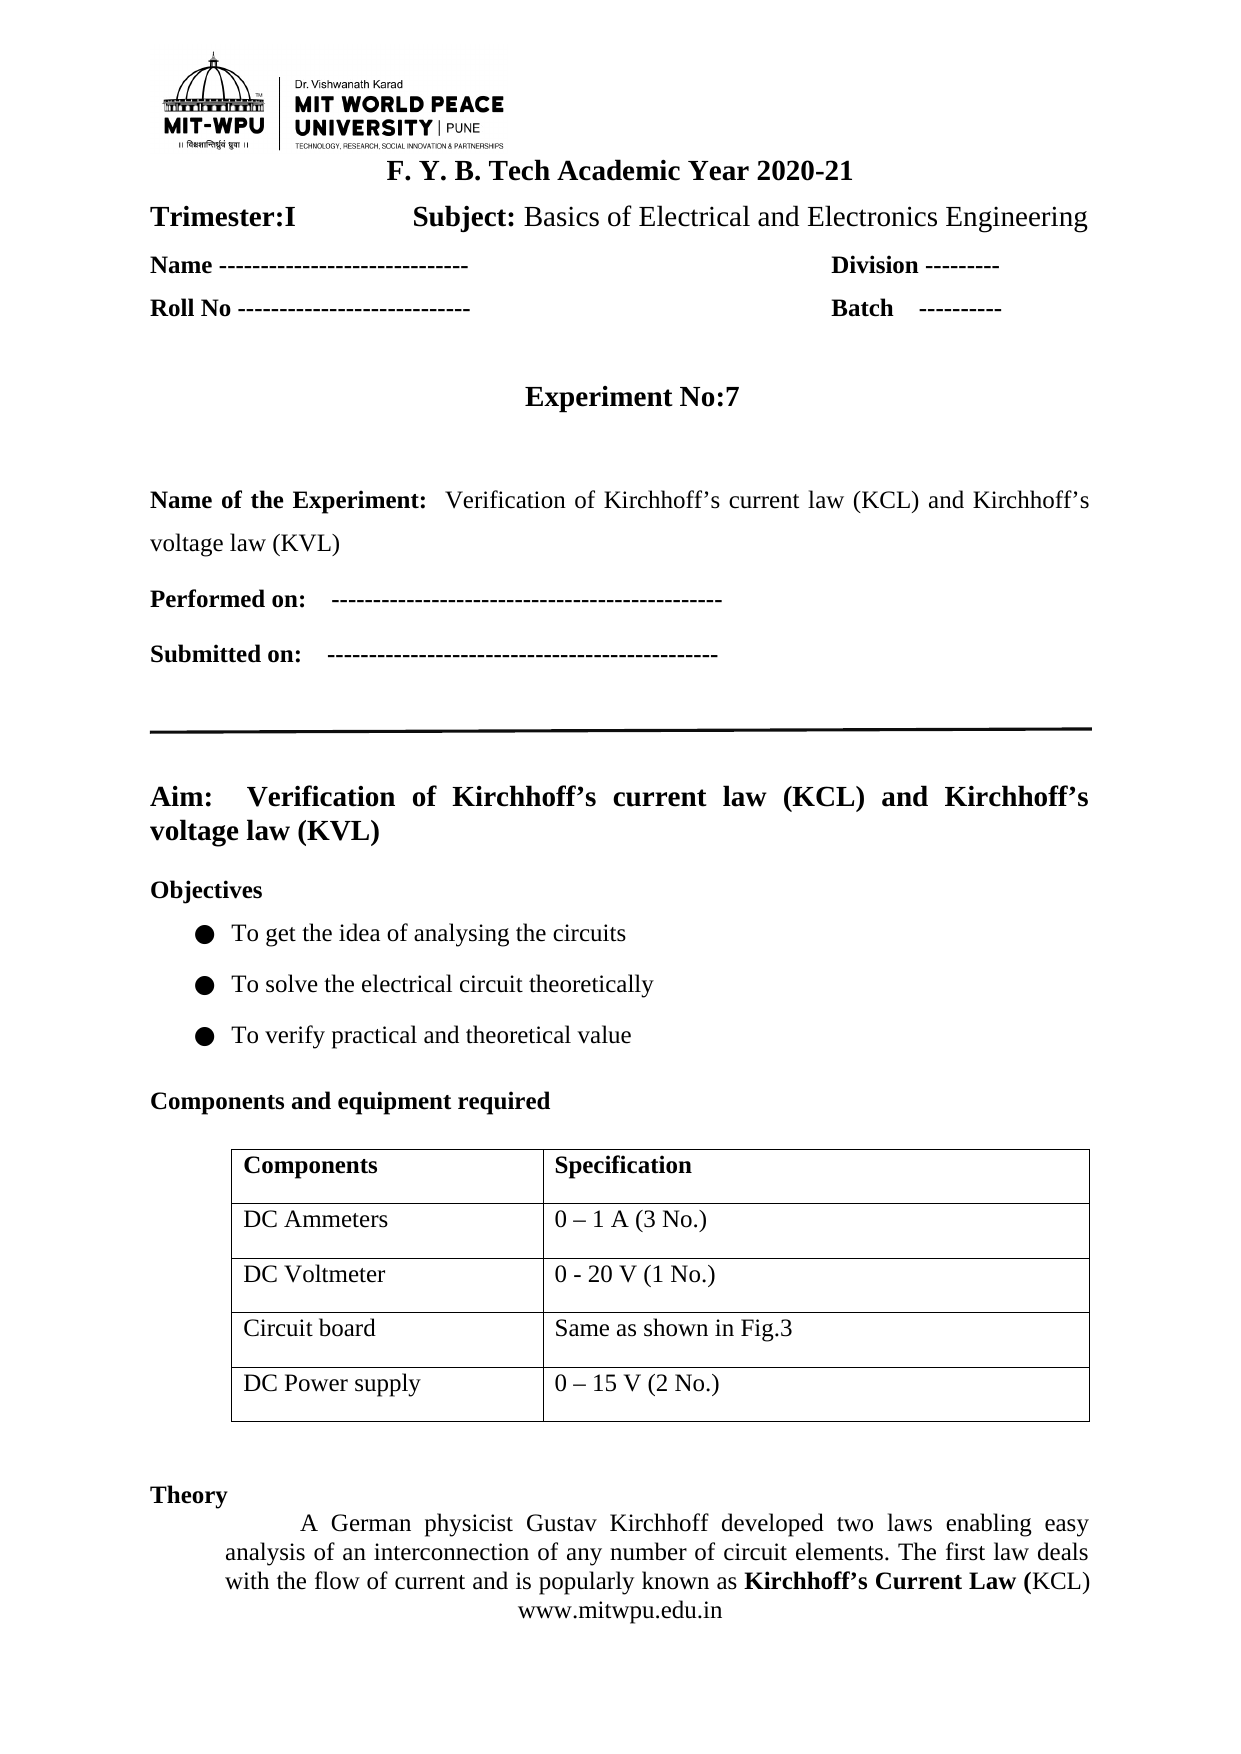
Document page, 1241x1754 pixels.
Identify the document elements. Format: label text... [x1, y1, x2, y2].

text Name ------------------------------ Division --------- [150, 250, 1090, 278]
table_cell Same as shown in Fig.3 [544, 1313, 1089, 1367]
table_header Specification [544, 1150, 1089, 1203]
list To solve the electrical circuit theoretically [194, 955, 1090, 1006]
text F. Y. B. Tech Academic Year 2020-21 [150, 153, 1090, 187]
text Roll No ---------------------------- Batch ---------- [150, 293, 1090, 322]
text Name of the Experiment: Verification of Kirchhoff’s current law (KCL) and Kirchhoff’s voltage law (KVL) [150, 485, 1090, 557]
table_cell 0 - 20 V (1 No.) [544, 1259, 1089, 1312]
picture [150, 44, 508, 154]
list To get the idea of analysing the circuits [194, 904, 1090, 955]
table_cell DC Ammeters [232, 1204, 543, 1258]
text Objectives [150, 875, 1090, 904]
text Performed on: ----------------------------------------------- [150, 584, 1090, 612]
table_cell DC Voltmeter [232, 1259, 543, 1312]
text Aim: Verification of Kirchhoff’s current law (KCL) and Kirchhoff’s voltage law (KVL) [150, 779, 1090, 846]
table_cell DC Power supply [232, 1368, 543, 1421]
table_cell 0 – 15 V (2 No.) [544, 1368, 1089, 1421]
text Theory [150, 1480, 1090, 1508]
text Experiment No:7 [150, 379, 1090, 413]
table_header Components [232, 1150, 543, 1203]
text Trimester:I Subject: Basics of Electrical and Electronics Engineering [150, 199, 1090, 233]
text Submitted on: ----------------------------------------------- [150, 639, 1090, 668]
list To verify practical and theoretical value [194, 1006, 1090, 1058]
table_cell Circuit board [232, 1313, 543, 1367]
text Components and equipment required [150, 1086, 1090, 1115]
table_cell 0 – 1 A (3 No.) [544, 1204, 1089, 1258]
